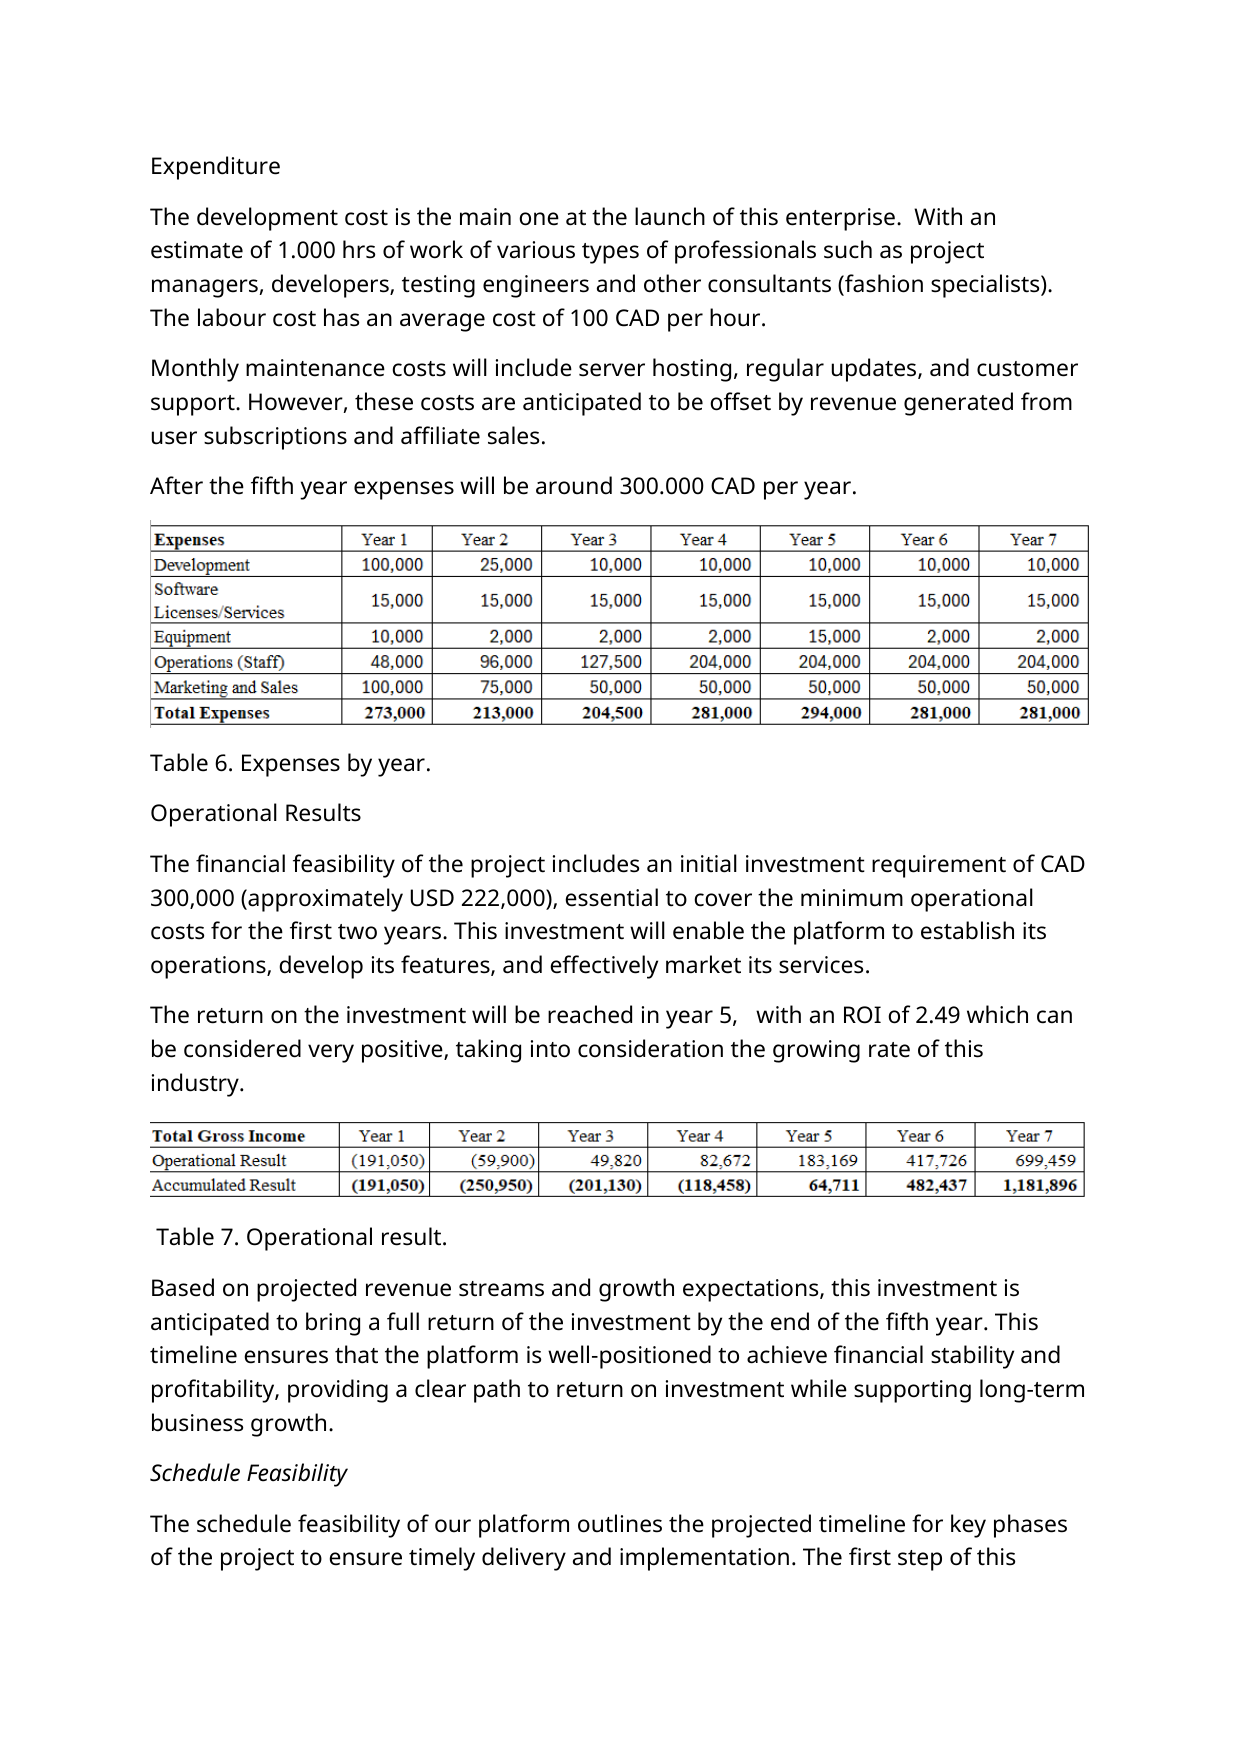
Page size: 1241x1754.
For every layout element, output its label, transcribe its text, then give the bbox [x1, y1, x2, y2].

text The financial feasibility of the project includes an initial investment requirement of CAD 300,000 (approximately USD 222,000), essential to cover the minimum operational costs for the first two years. This investment will enable the platform to establish its operations, develop its features, and effectively market its services. [150, 848, 1090, 980]
text Schedule Feasibility [150, 1457, 1090, 1488]
text Monthly maintenance costs will include server hosting, regular updates, and customer support. However, these costs are anticipated to be offset by revenue generated from user subscriptions and affiliate sales. [150, 352, 1090, 451]
text Operational Results [150, 797, 1090, 828]
text The development cost is the main one at the launch of this enterprise. With an estimate of 1.000 hrs of work of various types of professionals such as project managers, developers, testing engineers and other consultants (fashion specialists). The labour cost has an average cost of 100 CAD per hour. [150, 200, 1090, 333]
text Table 6. Expenses by year. [150, 747, 1090, 778]
text After the fifth year expenses will be around 300.000 CAD per year. [150, 470, 1090, 501]
text Based on projected revenue streams and growth expectations, this investment is anticipated to bring a full return of the investment by the end of the fifth year. This timeline ensures that the platform is well-positioned to achieve financial stability and profitability, providing a clear path to return on investment while supporting long-term business growth. [150, 1272, 1090, 1438]
picture [150, 1117, 1091, 1202]
text The return on the investment will be reached in year 5, with an ROI of 2.49 which can be considered very positive, taking into consideration the growing rate of this industry. [150, 999, 1090, 1098]
text Table 7. Operational result. [150, 1221, 1090, 1252]
text Expenditure [150, 150, 1090, 181]
picture [150, 520, 1091, 728]
